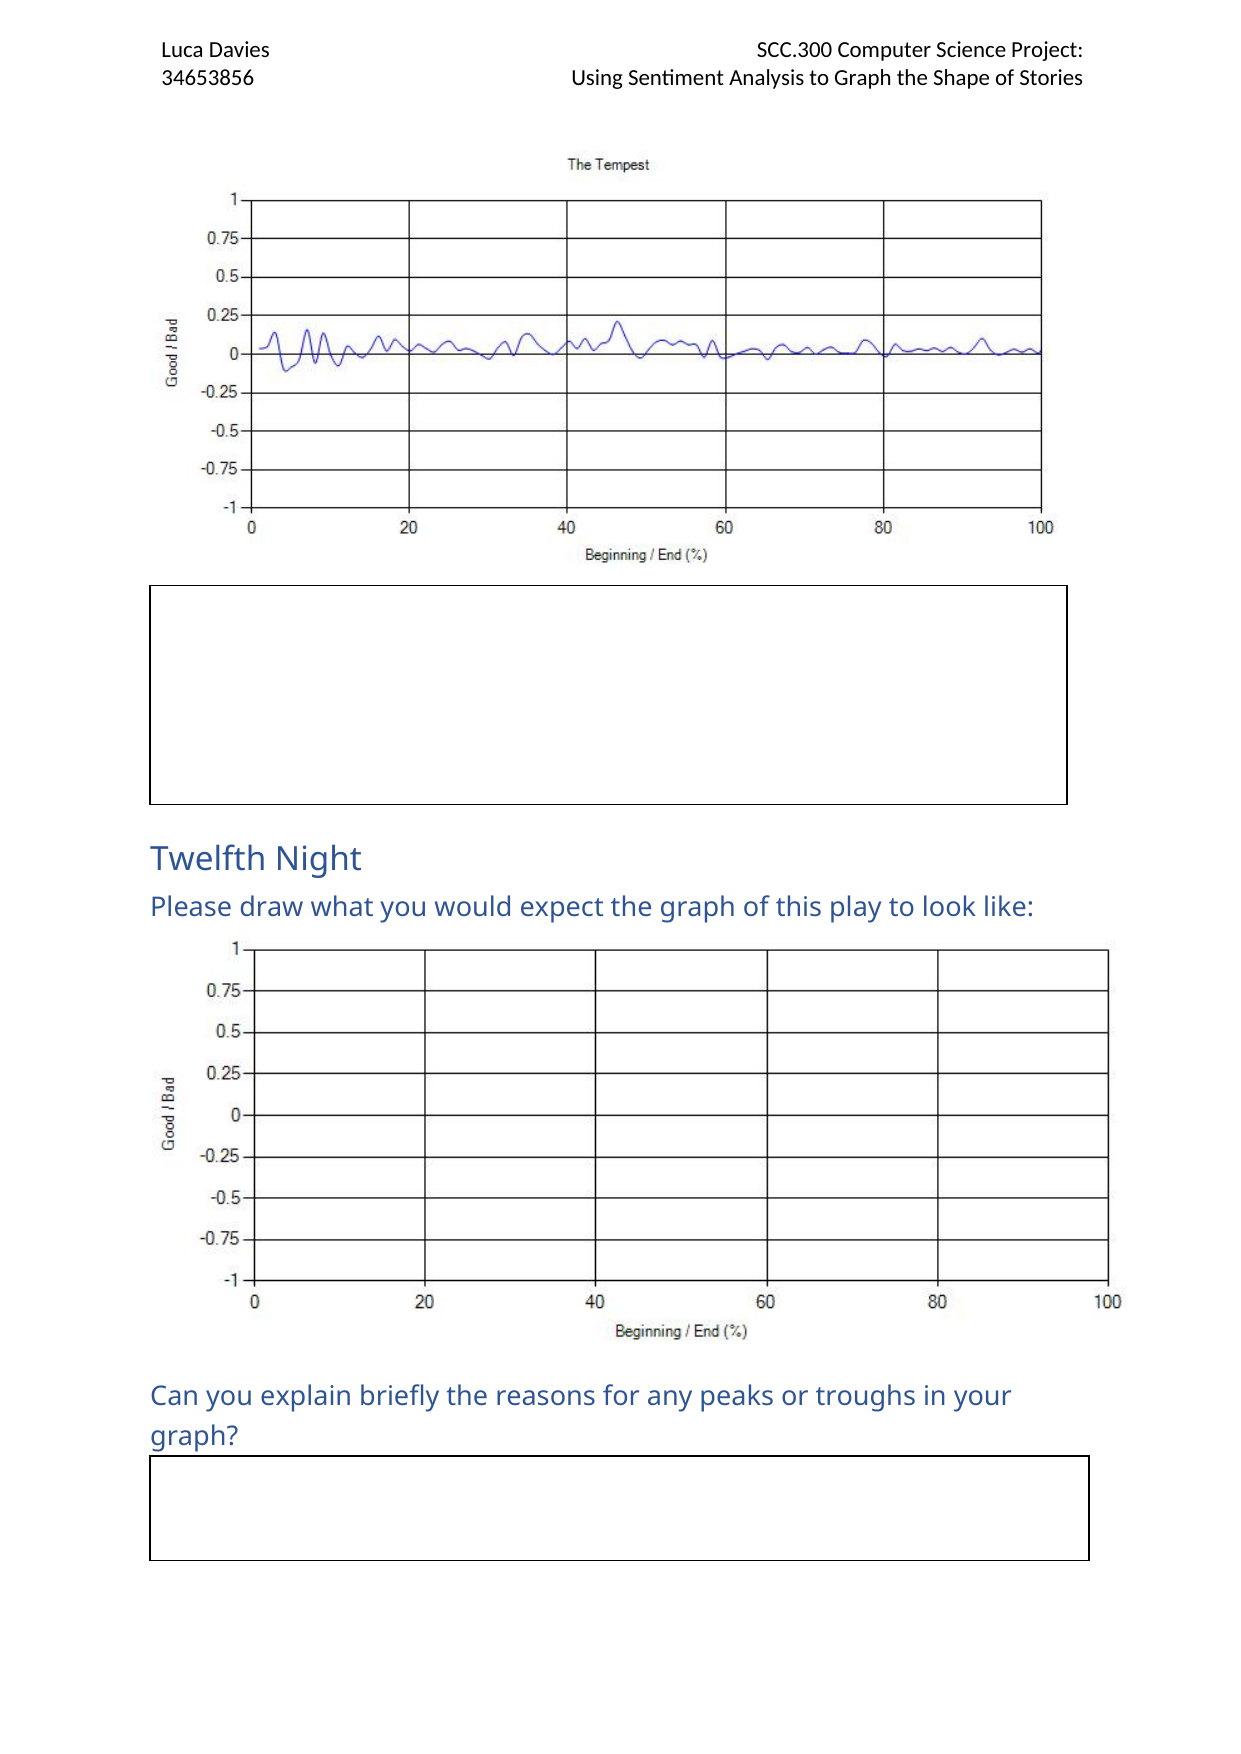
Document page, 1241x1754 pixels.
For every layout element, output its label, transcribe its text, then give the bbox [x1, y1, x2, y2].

picture [150, 927, 1129, 1358]
subtitle Can you explain briefly the reasons for any peaks or troughs in your graph? [150, 1376, 1090, 1453]
picture [150, 150, 1068, 567]
subtitle Please draw what you would expect the graph of this play to look like: [150, 888, 1090, 925]
subtitle Twelfth Night [150, 835, 1090, 880]
